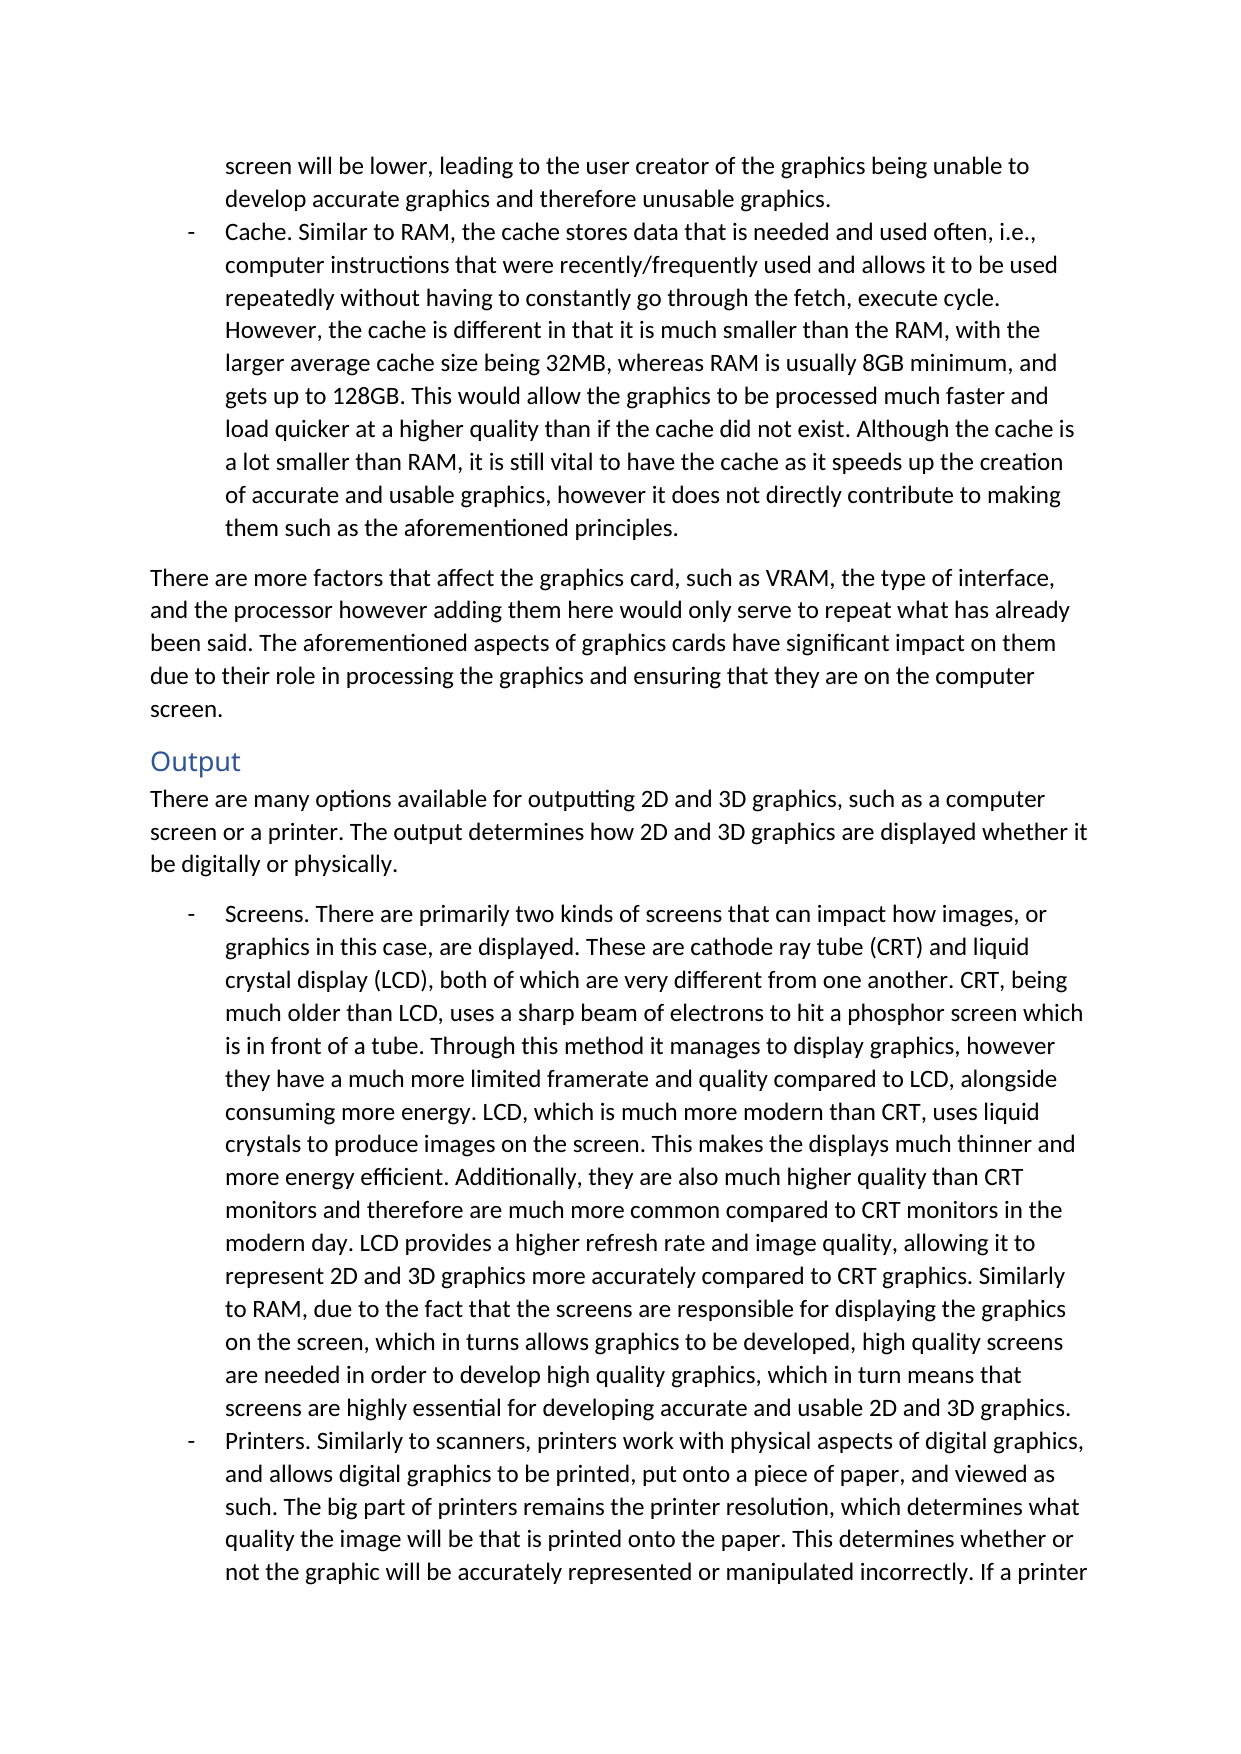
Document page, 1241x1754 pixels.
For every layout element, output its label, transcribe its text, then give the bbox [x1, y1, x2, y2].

text There are more factors that affect the graphics card, such as VRAM, the type of interface, and the processor however adding them here would only serve to repeat what has already been said. The aforementioned aspects of graphics cards have significant impact on them due to their role in processing the graphics and ensuring that they are on the computer screen. [150, 562, 1090, 724]
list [187, 1425, 1090, 1587]
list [187, 150, 1090, 213]
subtitle Output [150, 743, 1090, 780]
list Screens. There are primarily two kinds of screens that can impact how images, or graphics in this case, are displayed. These are cathode ray tube (CRT) and liquid crystal display (LCD), both of which are very different from one another. CRT, being much older than LCD, uses a sharp beam of electrons to hit a phosphor screen which is in front of a tube. Through this method it manages to display graphics, however they have a much more limited framerate and quality compared to LCD, alongside consuming more energy. LCD, which is much more modern than CRT, uses liquid crystals to produce images on the screen. This makes the displays much thinner and more energy efficient. Additionally, they are also much higher quality than CRT monitors and therefore are much more common compared to CRT monitors in the modern day. LCD provides a higher refresh rate and image quality, allowing it to represent 2D and 3D graphics more accurately compared to CRT graphics. Similarly to RAM, due to the fact that the screens are responsible for displaying the graphics on the screen, which in turns allows graphics to be developed, high quality screens are needed in order to develop high quality graphics, which in turn means that screens are highly essential for developing accurate and usable 2D and 3D graphics. [187, 898, 1090, 1422]
text There are many options available for outputting 2D and 3D graphics, such as a computer screen or a printer. The output determines how 2D and 3D graphics are displayed whether it be digitally or physically. [150, 783, 1090, 879]
list Cache. Similar to RAM, the cache stores data that is needed and used often, i.e., computer instructions that were recently/frequently used and allows it to be used repeatedly without having to constantly go through the fetch, execute cycle. However, the cache is different in that it is much smaller than the RAM, with the larger average cache size being 32MB, whereas RAM is usually 8GB minimum, and gets up to 128GB. This would allow the graphics to be processed much faster and load quicker at a higher quality than if the cache did not exist. Although the cache is a lot smaller than RAM, it is still vital to have the cache as it speeds up the creation of accurate and usable graphics, however it does not directly contribute to making them such as the aforementioned principles. [187, 216, 1090, 543]
